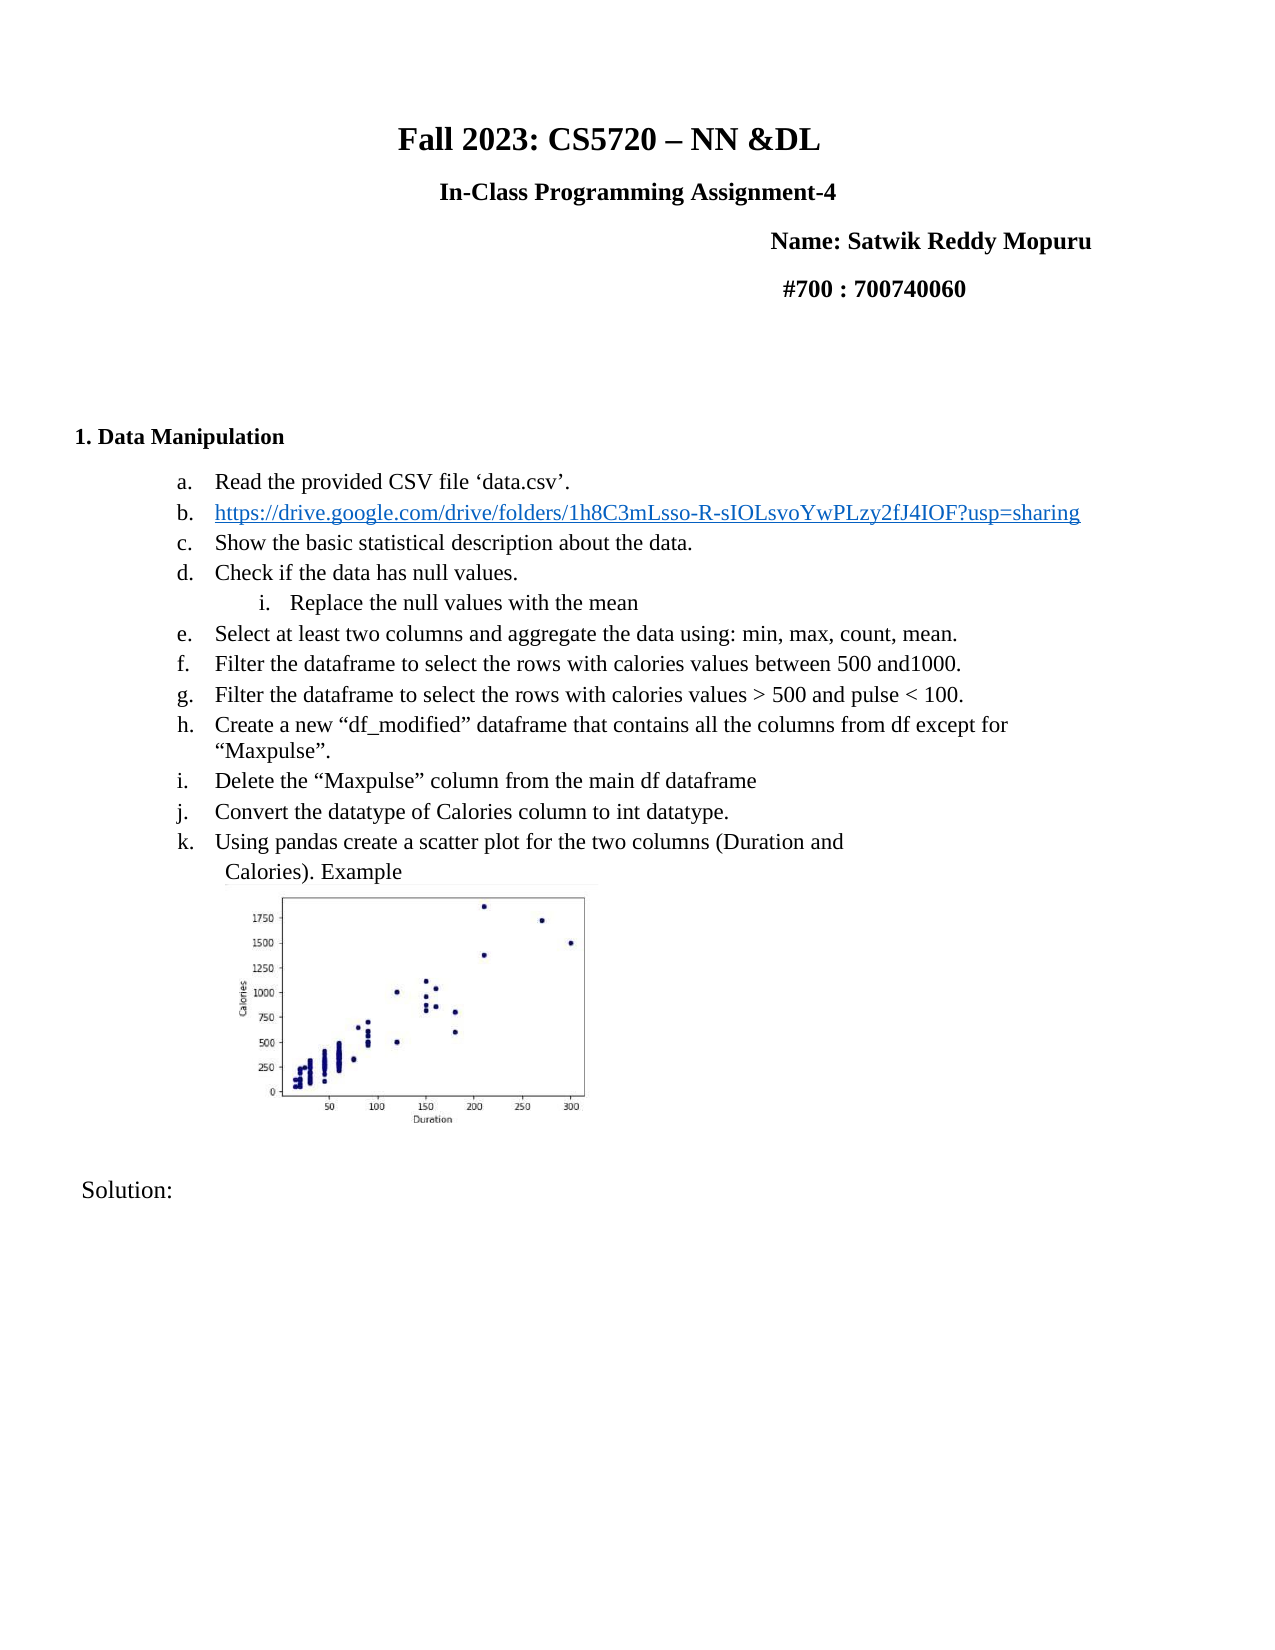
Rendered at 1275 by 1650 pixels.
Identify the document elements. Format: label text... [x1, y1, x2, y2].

list Read the provided CSV file ‘data.csv’. [177, 468, 1096, 495]
list Filter the dataframe to select the rows with calories values between 500 and1000. [177, 650, 1096, 677]
text Name: Satwik Reddy Mopuru [439, 226, 1096, 254]
list Filter the dataframe to select the rows with calories values > 500 and pulse < 100. [177, 681, 1096, 707]
list Show the basic statistical description about the data. [177, 529, 1096, 556]
text In-Class Programming Assignment-4 [439, 177, 1096, 206]
list Delete the “Maxpulse” column from the main df dataframe [177, 767, 1096, 794]
list Create a new “df_modified” dataframe that contains all the columns from df except for “Maxpulse”. [177, 711, 1009, 764]
list Select at least two columns and aggregate the data using: min, max, count, mean. [177, 619, 1096, 646]
list Convert the datatype of Calories column to int datatype. [177, 798, 1096, 824]
picture [225, 884, 599, 1123]
title Fall 2023: CS5720 – NN &DL [396, 119, 822, 158]
text Solution: [62, 1175, 1096, 1204]
list https://drive.google.com/drive/folders/1h8C3mLsso-R-sIOLsvoYwPLzy2fJ4IOF?usp=sharing [177, 499, 1096, 525]
list Replace the null values with the mean [259, 589, 1096, 616]
list Check if the data has null values. [177, 559, 1096, 586]
list Using pandas create a scatter plot for the two columns (Duration and Calories). Example [177, 828, 938, 884]
subtitle Data Manipulation [74, 423, 1096, 449]
text #700 : 700740060 [439, 274, 1096, 303]
